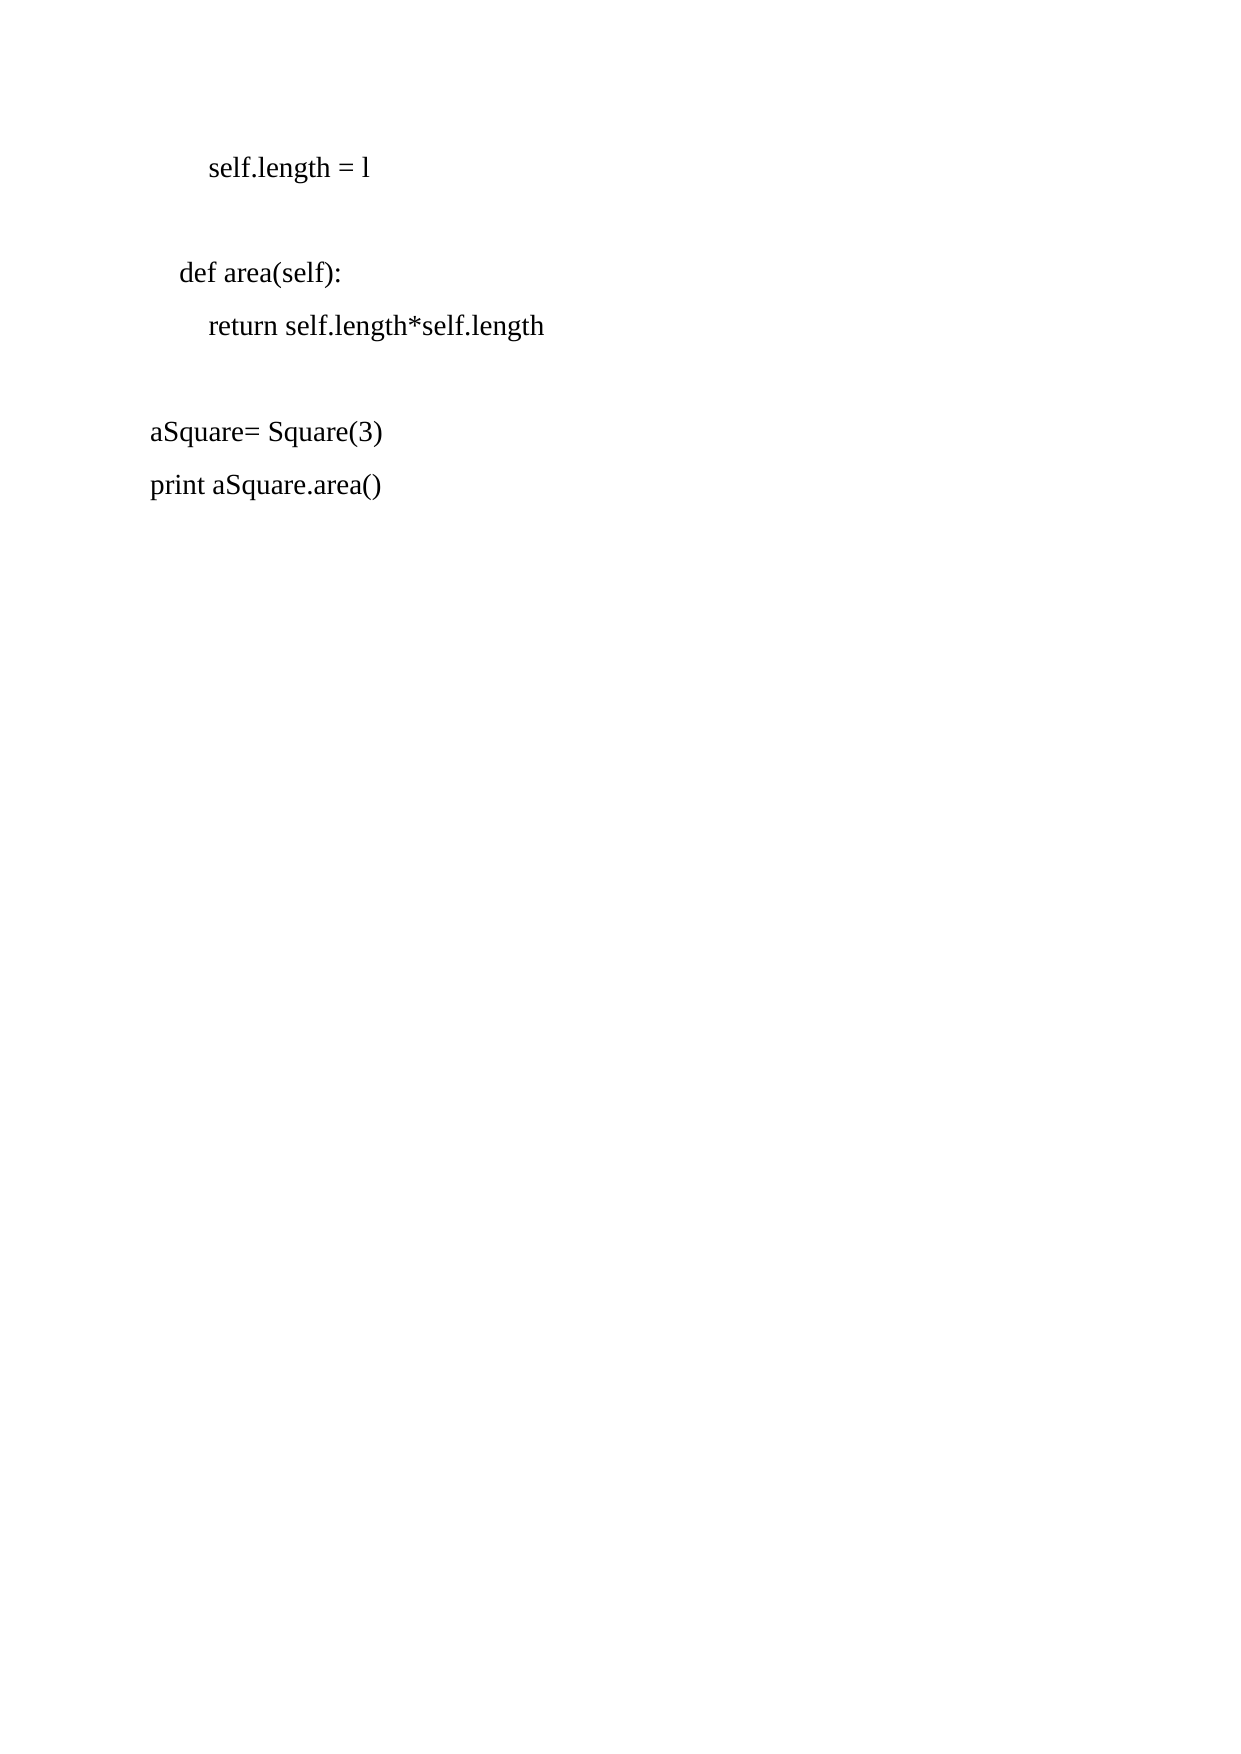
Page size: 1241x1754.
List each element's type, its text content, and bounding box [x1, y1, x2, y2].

text aSquare= Square(3) [150, 414, 1090, 448]
text print aSquare.area() [150, 467, 1090, 500]
text return self.length*self.length [150, 308, 1090, 342]
text def area(self): [150, 256, 1090, 289]
text self.length = l [150, 150, 1090, 183]
